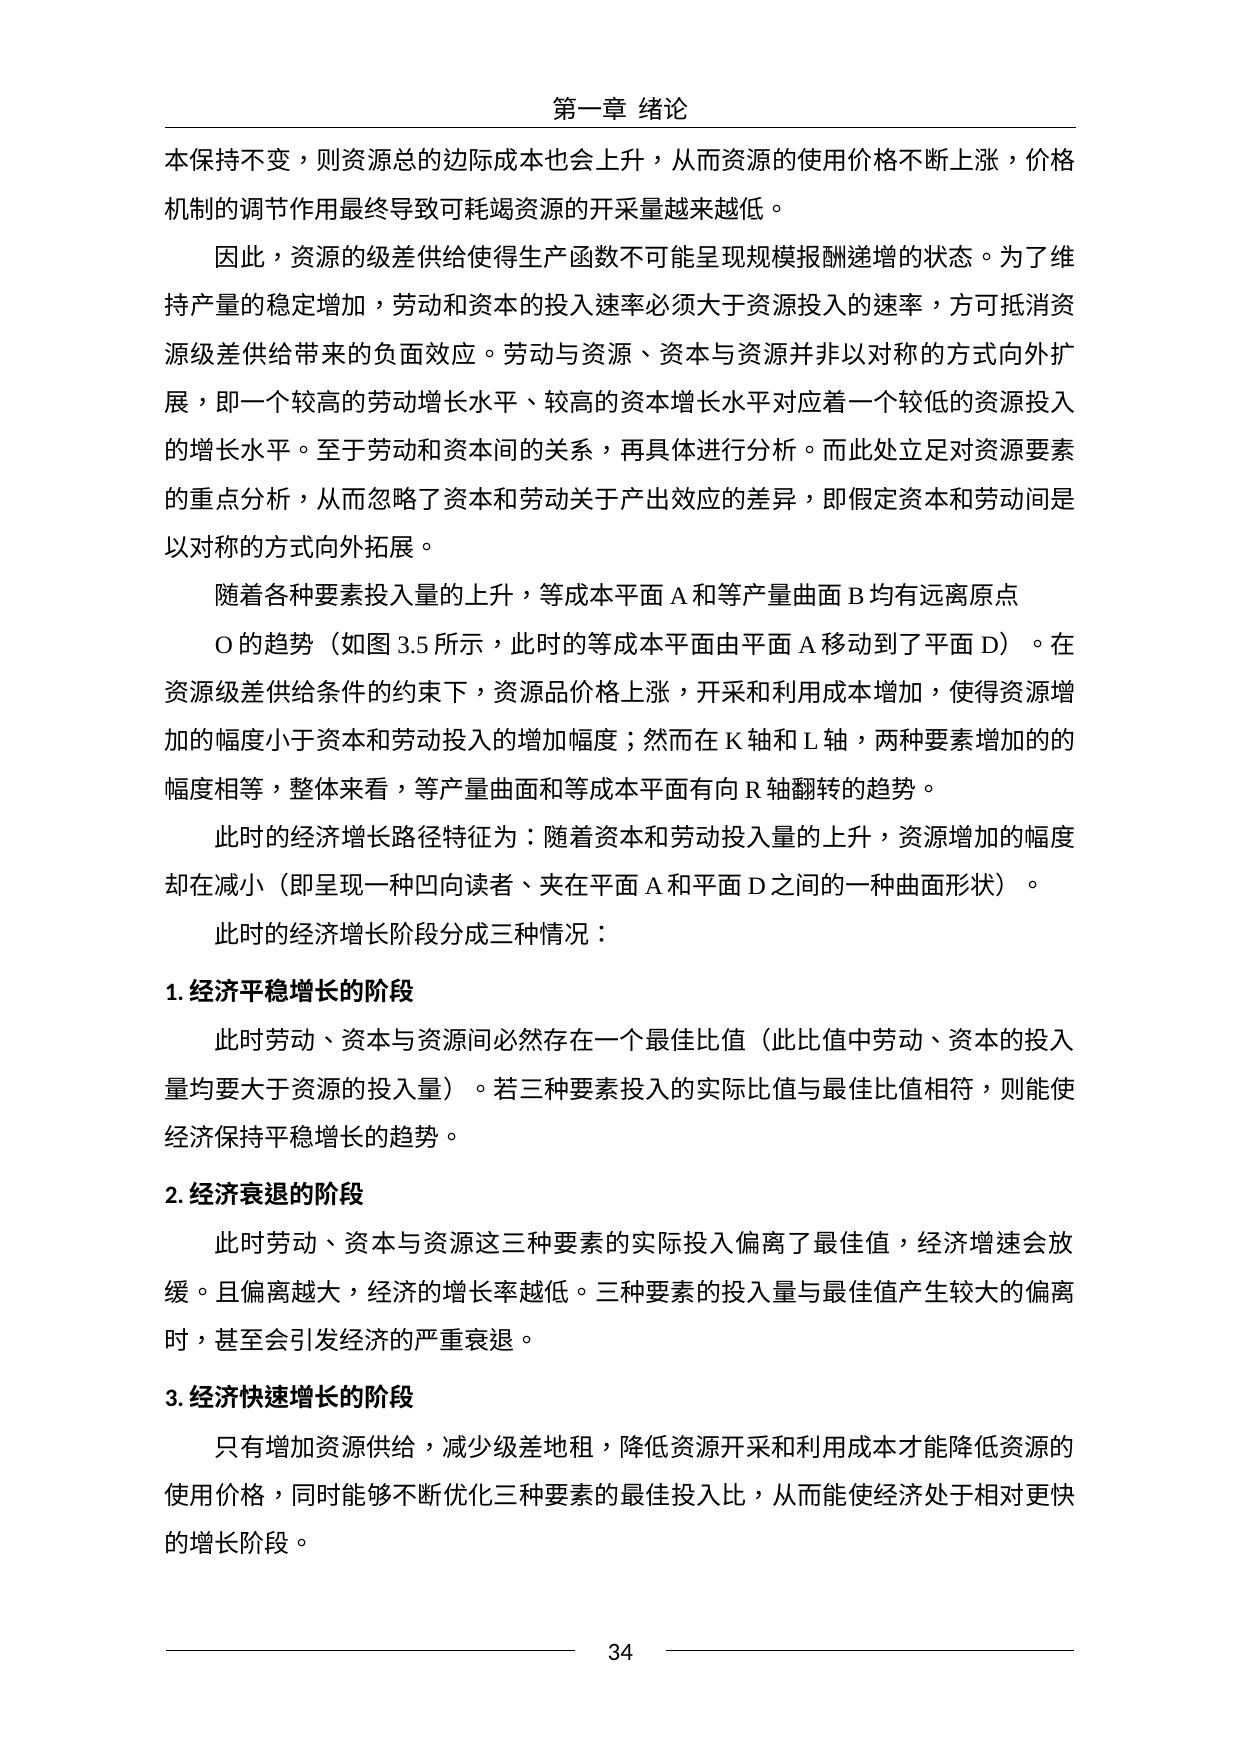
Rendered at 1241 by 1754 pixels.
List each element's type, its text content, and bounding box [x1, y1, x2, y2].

text 此时的经济增长路径特征为：随着资本和劳动投入量的上升，资源增加的幅度却在减小（即呈现一种凹向读者、夹在平面A和平面D之间的一种曲面形状）。 [164, 804, 1076, 901]
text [164, 128, 1076, 224]
text 随着各种要素投入量的上升，等成本平面A和等产量曲面B均有远离原点 [164, 563, 1076, 611]
subtitle 2. 经济衰退的阶段 [164, 1177, 1076, 1211]
subtitle 3. 经济快速增长的阶段 [164, 1380, 1076, 1414]
text 此时的经济增长阶段分成三种情况： [164, 901, 1076, 949]
text 因此，资源的级差供给使得生产函数不可能呈现规模报酬递增的状态。为了维持产量的稳定增加，劳动和资本的投入速率必须大于资源投入的速率，方可抵消资源级差供给带来的负面效应。劳动与资源、资本与资源并非以对称的方式向外扩展，即一个较高的劳动增长水平、较高的资本增长水平对应着一个较低的资源投入的增长水平。至于劳动和资本间的关系，再具体进行分析。而此处立足对资源要素的重点分析，从而忽略了资本和劳动关于产出效应的差异，即假定资本和劳动间是以对称的方式向外拓展。 [164, 224, 1076, 563]
subtitle 1. 经济平稳增长的阶段 [164, 973, 1076, 1008]
text 此时劳动、资本与资源这三种要素的实际投入偏离了最佳值，经济增速会放缓。且偏离越大，经济的增长率越低。三种要素的投入量与最佳值产生较大的偏离时，甚至会引发经济的严重衰退。 [164, 1211, 1076, 1356]
text O的趋势（如图3.5所示，此时的等成本平面由平面A移动到了平面D）。在资源级差供给条件的约束下，资源品价格上涨，开采和利用成本增加，使得资源增加的幅度小于资本和劳动投入的增加幅度；然而在K轴和L轴，两种要素增加的的幅度相等，整体来看，等产量曲面和等成本平面有向R轴翻转的趋势。 [164, 611, 1076, 804]
text 此时劳动、资本与资源间必然存在一个最佳比值（此比值中劳动、资本的投入量均要大于资源的投入量）。若三种要素投入的实际比值与最佳比值相符，则能使经济保持平稳增长的趋势。 [164, 1008, 1076, 1153]
text 只有增加资源供给，减少级差地租，降低资源开采和利用成本才能降低资源的使用价格，同时能够不断优化三种要素的最佳投入比，从而能使经济处于相对更快的增长阶段。 [164, 1414, 1076, 1559]
